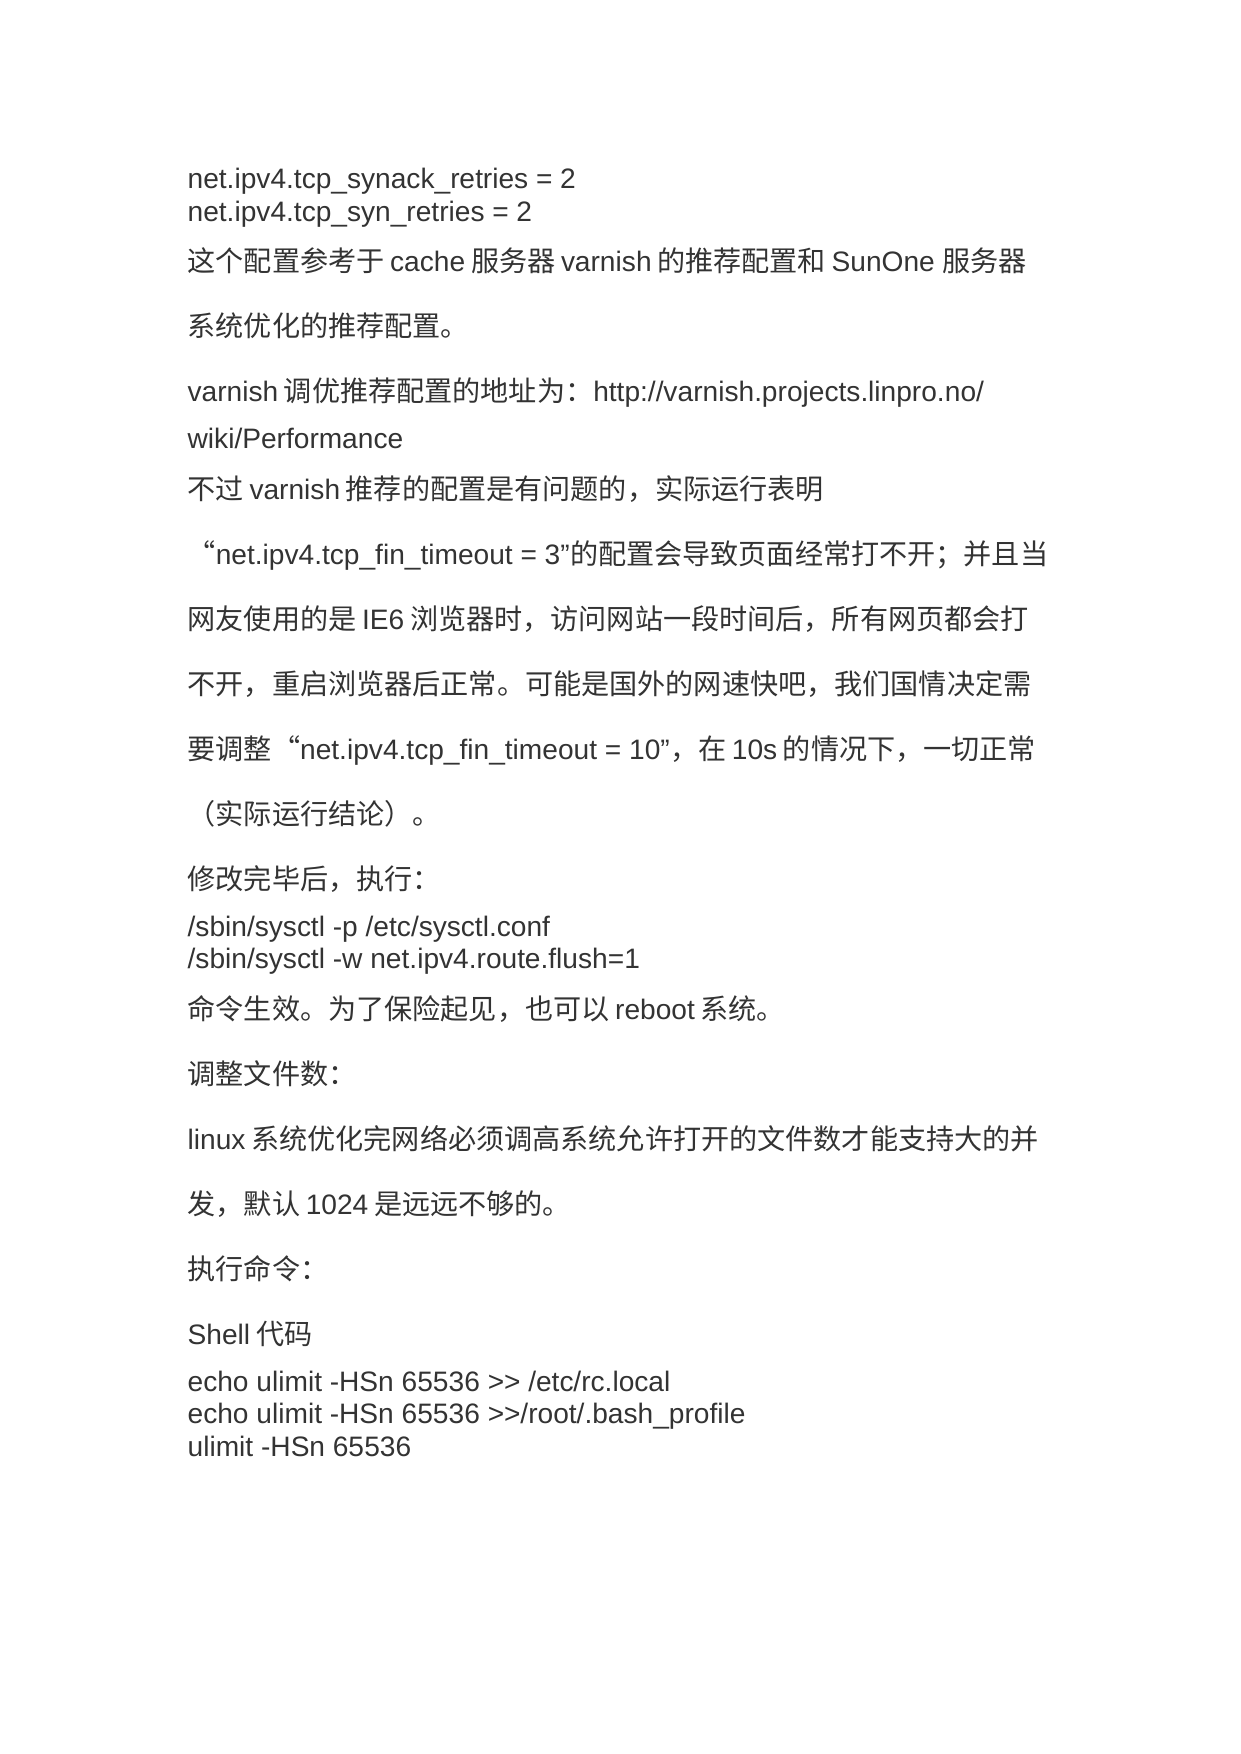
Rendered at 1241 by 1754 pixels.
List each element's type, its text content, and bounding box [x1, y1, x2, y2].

text 修改完毕后，执行： /sbin/sysctl -p /etc/sysctl.conf /sbin/sysctl -w net.ipv4.route.flush=1 [187, 844, 1053, 974]
text 调整文件数： linux系统优化完网络必须调高系统允许打开的文件数才能支持大的并发，默认1024是远远不够的。 [187, 1039, 1053, 1234]
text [187, 162, 1053, 227]
text varnish调优推荐配置的地址为：http://varnish.projects.linpro.no/wiki/Performance [187, 357, 1053, 454]
text 不过varnish推荐的配置是有问题的，实际运行表明“net.ipv4.tcp_fin_timeout = 3”的配置会导致页面经常打不开；并且当网友使用的是IE6浏览器时，访问网站一段时间后，所有网页都会打不开，重启浏览器后正常。可能是国外的网速快吧，我们国情决定需要调整“net.ipv4.tcp_fin_timeout = 10”，在10s的情况下，一切正常（实际运行结论）。 [187, 454, 1053, 844]
text 命令生效。为了保险起见，也可以reboot系统。 [187, 974, 1053, 1039]
text 执行命令： Shell代码 echo ulimit -HSn 65536 >> /etc/rc.local echo ulimit -HSn 65536 >>/root/.bash_profile ulimit -HSn 65536 [187, 1234, 1053, 1462]
text 这个配置参考于cache服务器varnish的推荐配置和SunOne 服务器系统优化的推荐配置。 [187, 227, 1053, 357]
